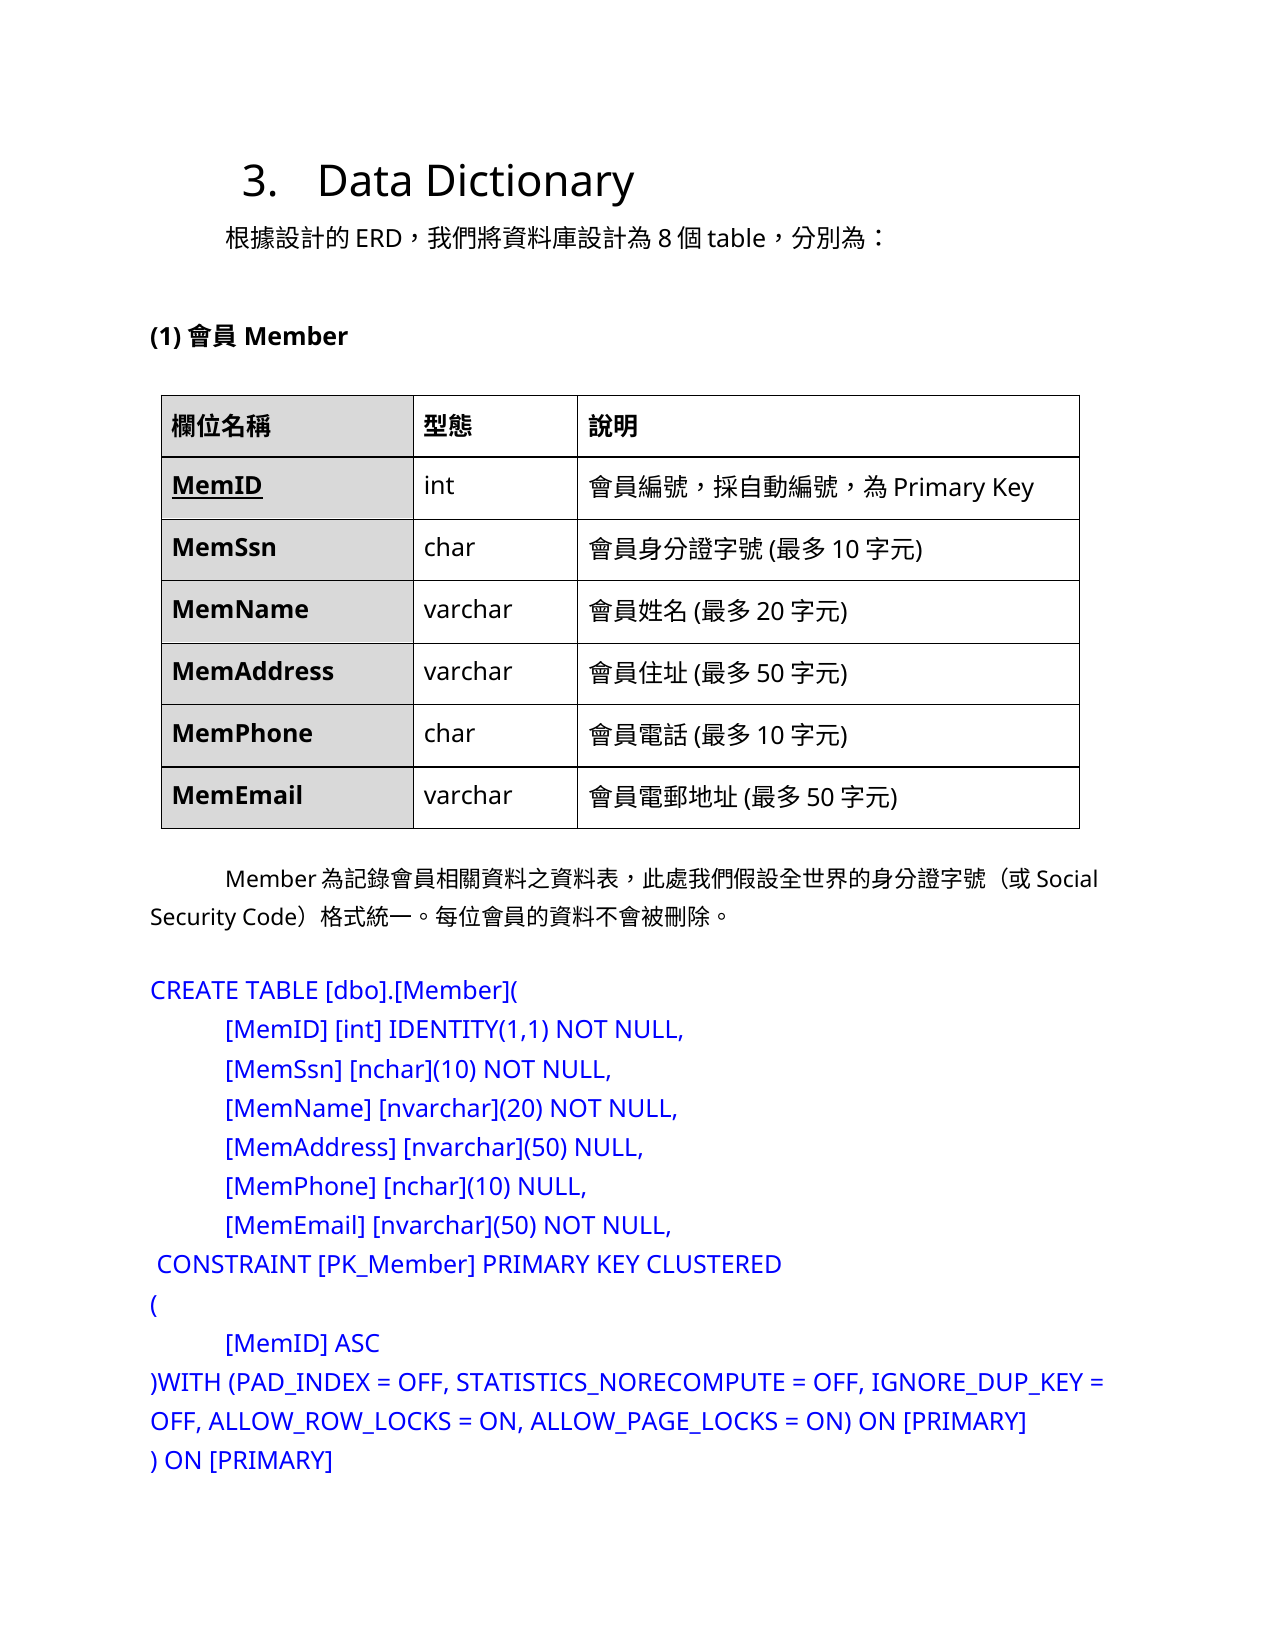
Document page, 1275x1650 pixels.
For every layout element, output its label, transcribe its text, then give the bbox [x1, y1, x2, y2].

text [MemSsn] [nchar](10) NOT NULL, [150, 1051, 1125, 1085]
table_cell varchar [414, 581, 577, 642]
table_cell char [414, 705, 577, 766]
text )WITH (PAD_INDEX = OFF, STATISTICS_NORECOMPUTE = OFF, IGNORE_DUP_KEY = OFF, ALLOW_ROW_LOCKS = ON, ALLOW_PAGE_LOCKS = ON) ON [PRIMARY] [150, 1364, 1125, 1438]
table_cell MemAddress [162, 644, 413, 704]
text [MemAddress] [nvarchar](50) NULL, [150, 1129, 1125, 1164]
text [MemPhone] [nchar](10) NULL, [150, 1169, 1125, 1203]
table_cell 會員身分證字號 (最多10字元) [578, 520, 1079, 580]
table_cell 會員住址 (最多50字元) [578, 644, 1079, 704]
table_cell 會員電話 (最多10字元) [578, 705, 1079, 766]
table_cell MemSsn [162, 520, 413, 580]
table_cell 會員編號，採自動編號，為Primary Key [578, 458, 1079, 518]
list Data Dictionary [242, 150, 1125, 209]
table_cell 會員電郵地址 (最多50字元) [578, 768, 1079, 828]
table_cell 會員姓名 (最多20字元) [578, 581, 1079, 642]
table_cell char [414, 520, 577, 580]
text CONSTRAINT [PK_Member] PRIMARY KEY CLUSTERED [150, 1247, 1125, 1281]
text 根據設計的ERD，我們將資料庫設計為8個table，分別為： [150, 218, 1125, 255]
text ( [150, 1286, 1125, 1320]
subtitle (1) 會員 Member [150, 317, 1125, 353]
text Member為記錄會員相關資料之資料表，此處我們假設全世界的身分證字號（或Social Security Code）格式統一。每位會員的資料不會被刪除。 [150, 860, 1125, 932]
table_cell int [414, 458, 577, 518]
table_cell MemID [162, 458, 413, 518]
text [MemID] ASC [150, 1325, 1125, 1359]
table_cell varchar [414, 644, 577, 704]
table_header 說明 [578, 396, 1079, 456]
text [MemID] [int] IDENTITY(1,1) NOT NULL, [150, 1012, 1125, 1046]
table_cell MemName [162, 581, 413, 642]
table_header 欄位名稱 [162, 396, 413, 456]
table_cell MemEmail [162, 768, 413, 828]
text [MemEmail] [nvarchar](50) NOT NULL, [150, 1208, 1125, 1242]
text ) ON [PRIMARY] [150, 1443, 1125, 1477]
table_cell MemPhone [162, 705, 413, 766]
text CREATE TABLE [dbo].[Member]( [150, 973, 1125, 1007]
table_cell varchar [414, 768, 577, 828]
text [MemName] [nvarchar](20) NOT NULL, [150, 1090, 1125, 1124]
table_header 型態 [414, 396, 577, 456]
